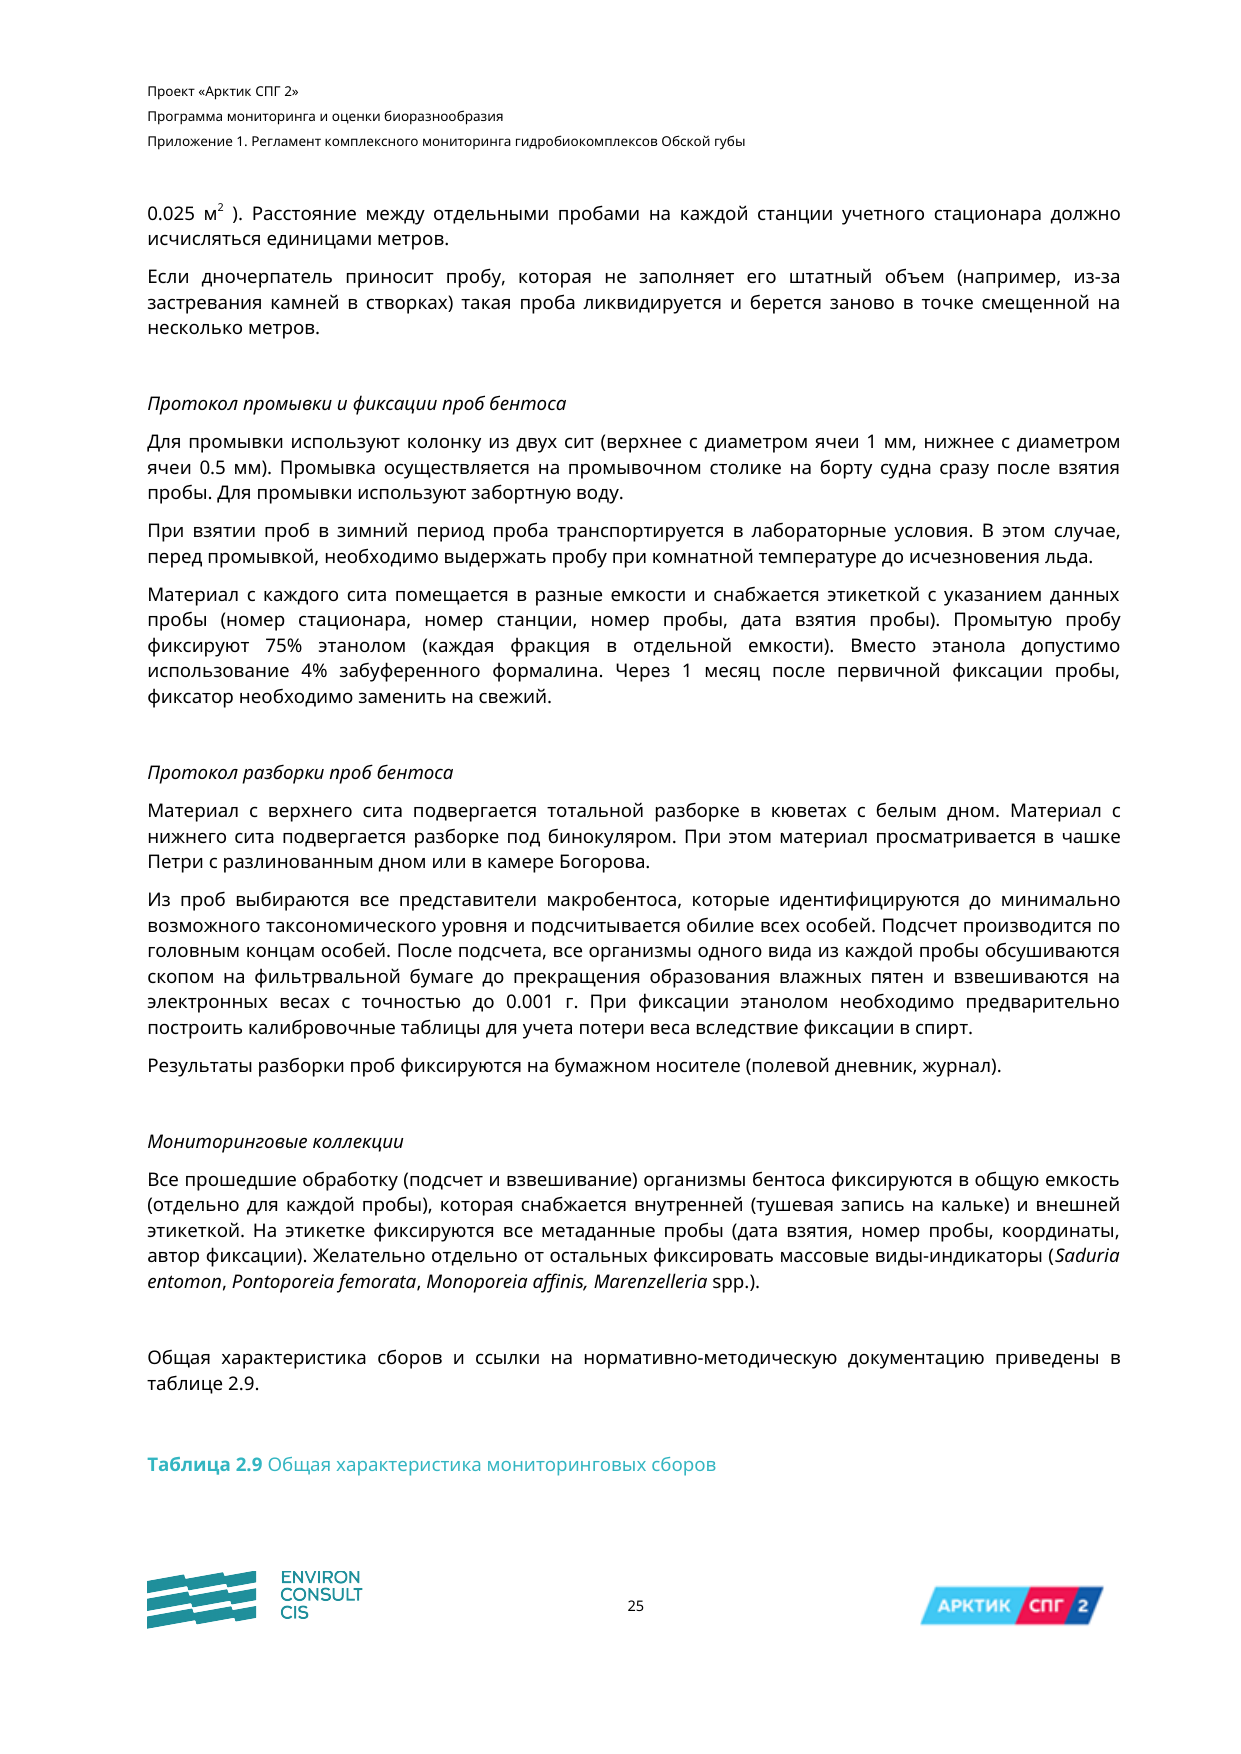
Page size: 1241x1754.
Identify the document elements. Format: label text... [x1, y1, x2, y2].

text Материал с каждого сита помещается в разные емкости и снабжается этикеткой с указанием данных пробы (номер стационара, номер станции, номер пробы, дата взятия пробы). Промытую пробу фиксируют 75% этанолом (каждая фракция в отдельной емкости). Вместо этанола допустимо использование 4% забуференного формалина. Через 1 месяц после первичной фиксации пробы, фиксатор необходимо заменить на свежий. [147, 581, 1122, 709]
text Результаты разборки проб фиксируются на бумажном носителе (полевой дневник, журнал). [147, 1052, 1122, 1078]
text Мониторинговые коллекции [147, 1128, 1122, 1154]
text Общая характеристика сборов и ссылки на нормативно-методическую документацию приведены в таблице 2.9. [147, 1344, 1122, 1395]
picture [920, 1573, 1105, 1639]
text Таблица 2.9 Общая характеристика мониторинговых сборов [147, 1451, 1122, 1477]
text Протокол промывки и фиксации проб бентоса [147, 391, 1122, 416]
text При взятии проб в зимний период проба транспортируется в лабораторные условия. В этом случае, перед промывкой, необходимо выдержать пробу при комнатной температуре до исчезновения льда. [147, 518, 1122, 569]
text Для промывки используют колонку из двух сит (верхнее с диаметром ячеи 1 мм, нижнее с диаметром ячеи 0.5 мм). Промывка осуществляется на промывочном столике на борту судна сразу после взятия пробы. Для промывки используют забортную воду. [147, 429, 1122, 505]
text Протокол разборки проб бентоса [147, 759, 1122, 785]
text Все прошедшие обработку (подсчет и взвешивание) организмы бентоса фиксируются в общую емкость (отдельно для каждой пробы), которая снабжается внутренней (тушевая запись на кальке) и внешней этикеткой. На этикетке фиксируются все метаданные пробы (дата взятия, номер пробы, координаты, автор фиксации). Желательно отдельно от остальных фиксировать массовые виды-индикаторы (Saduria entomon, Pontoporeia femorata, Monoporeia affinis, Marenzelleria spp.). [147, 1166, 1122, 1294]
text Если дночерпатель приносит пробу, которая не заполняет его штатный объем (например, из-за застревания камней в створках) такая проба ликвидируется и берется заново в точке смещенной на несколько метров. [147, 263, 1122, 340]
picture [147, 1571, 363, 1629]
text Из проб выбираются все представители макробентоса, которые идентифицируются до минимально возможного таксономического уровня и подсчитывается обилие всех особей. Подсчет производится по головным концам особей. После подсчета, все организмы одного вида из каждой пробы обсушиваются скопом на фильтрвальной бумаге до прекращения образования влажных пятен и взвешиваются на электронных весах с точностью до 0.001 г. При фиксации этанолом необходимо предварительно построить калибровочные таблицы для учета потери веса вследствие фиксации в спирт. [147, 886, 1122, 1039]
text Материал с верхнего сита подвергается тотальной разборке в кюветах с белым дном. Материал с нижнего сита подвергается разборке под бинокуляром. При этом материал просматривается в чашке Петри с разлинованным дном или в камере Богорова. [147, 797, 1122, 874]
